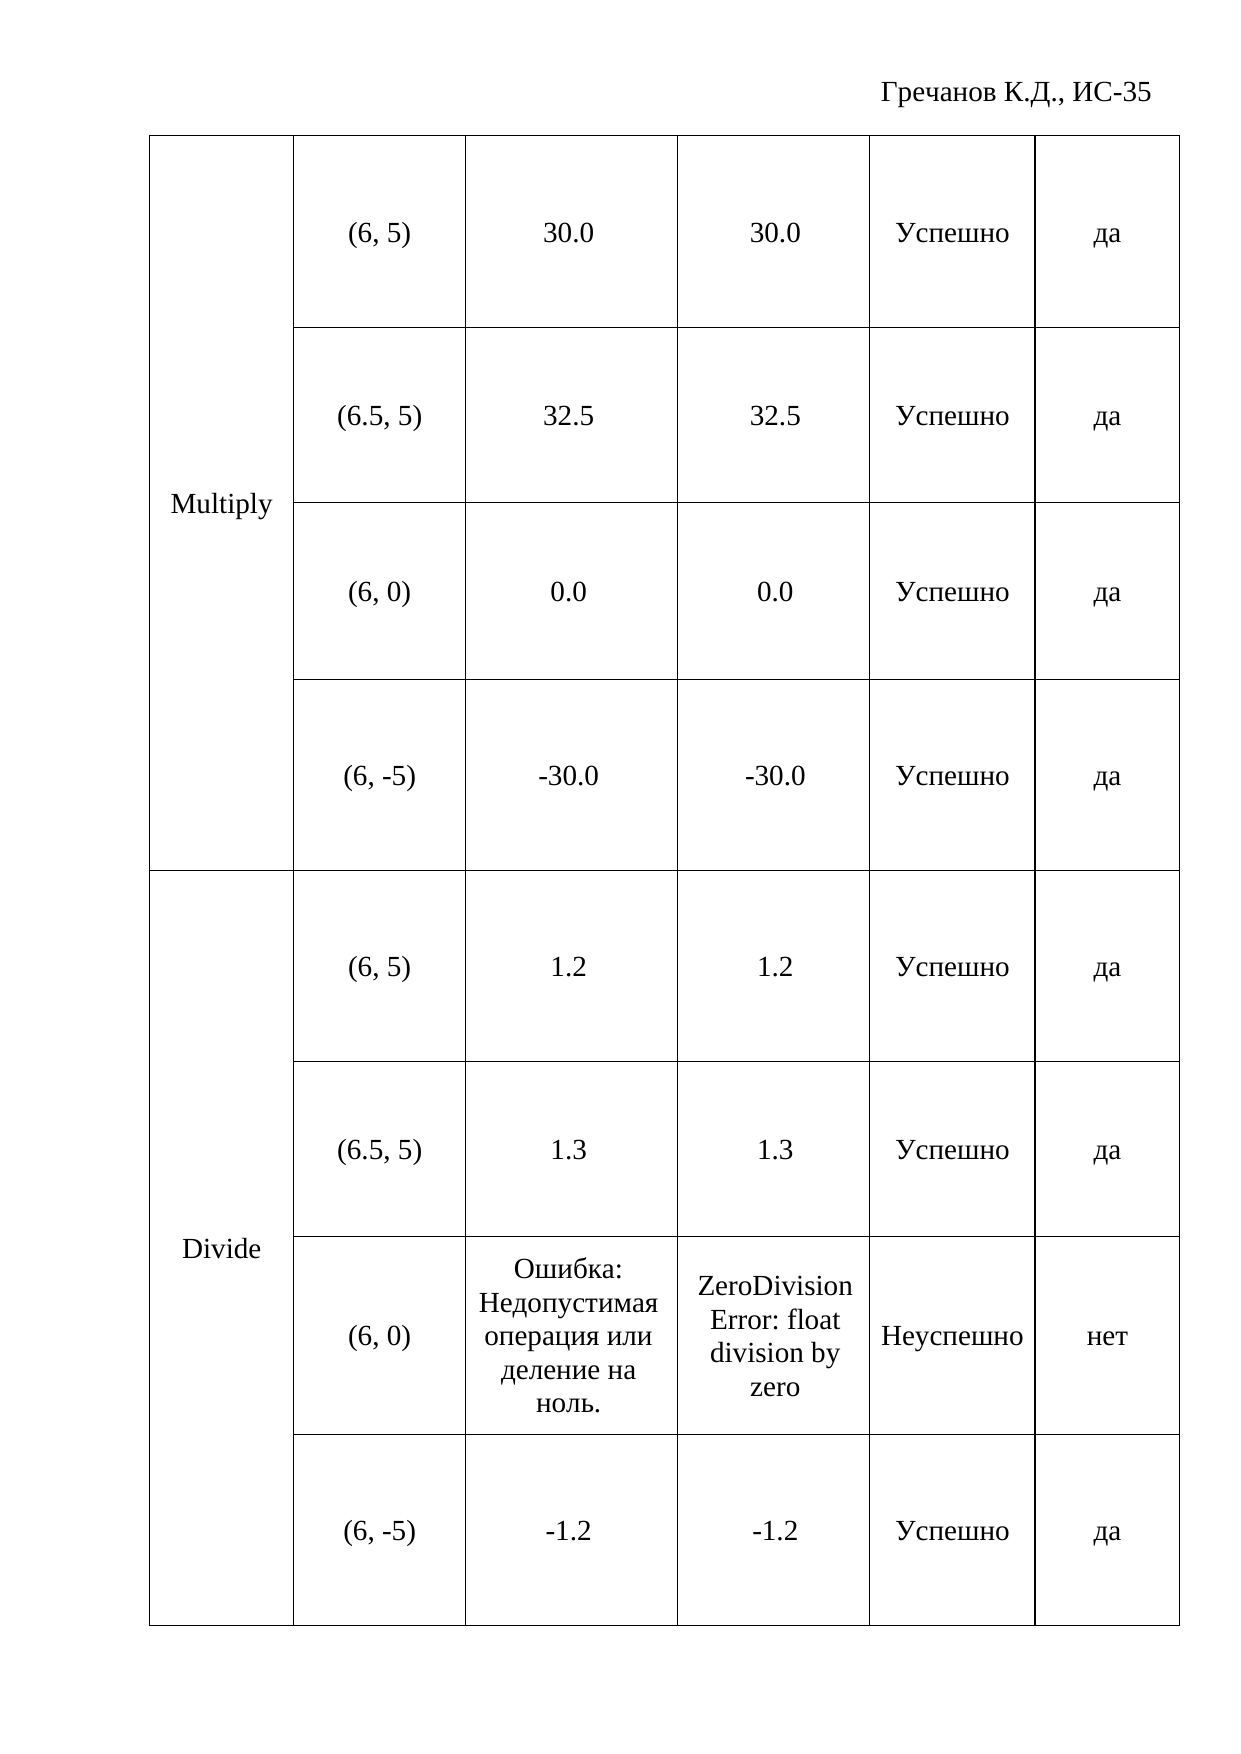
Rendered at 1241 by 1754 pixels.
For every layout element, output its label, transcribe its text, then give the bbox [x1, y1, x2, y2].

table_cell да [1036, 136, 1179, 327]
table_cell ZeroDivisionError: float division by zero [678, 1237, 869, 1434]
table_cell 32.5 [466, 328, 677, 502]
table_cell -1.2 [678, 1435, 869, 1625]
table_cell 0.0 [466, 503, 677, 679]
table_cell -30.0 [466, 680, 677, 870]
table_cell да [1036, 328, 1179, 502]
table_cell да [1036, 503, 1179, 679]
table_cell (6.5, 5) [294, 328, 465, 502]
table_cell 1.3 [678, 1062, 869, 1236]
table_cell (6, 0) [294, 503, 465, 679]
table_cell да [1036, 1062, 1179, 1236]
table_cell -1.2 [466, 1435, 677, 1625]
table_cell да [1036, 680, 1179, 870]
table_cell (6, -5) [294, 680, 465, 870]
table_cell Успешно [870, 1435, 1034, 1625]
table_cell 0.0 [678, 503, 869, 679]
table_cell нет [1036, 1237, 1179, 1434]
table_cell Успешно [870, 328, 1034, 502]
table_cell Успешно [870, 1062, 1034, 1236]
table_cell Успешно [870, 871, 1034, 1061]
table_cell Успешно [870, 136, 1034, 327]
table_cell Multiply [150, 136, 293, 870]
table_cell 30.0 [678, 136, 869, 327]
table_cell Успешно [870, 680, 1034, 870]
table_cell Успешно [870, 503, 1034, 679]
table_cell 1.2 [466, 871, 677, 1061]
table_cell (6, 5) [294, 871, 465, 1061]
table_cell -30.0 [678, 680, 869, 870]
table_cell да [1036, 871, 1179, 1061]
table_cell (6, 0) [294, 1237, 465, 1434]
table_cell Неуспешно [870, 1237, 1034, 1434]
table_cell (6, -5) [294, 1435, 465, 1625]
table_cell да [1036, 1435, 1179, 1625]
table_cell 32.5 [678, 328, 869, 502]
table_cell (6, 5) [294, 136, 465, 327]
table_cell Ошибка: Недопустимая операция или деление на ноль. [466, 1237, 677, 1434]
table_cell 1.2 [678, 871, 869, 1061]
table_cell Divide [150, 871, 293, 1625]
table_cell 30.0 [466, 136, 677, 327]
table_cell (6.5, 5) [294, 1062, 465, 1236]
table_cell 1.3 [466, 1062, 677, 1236]
